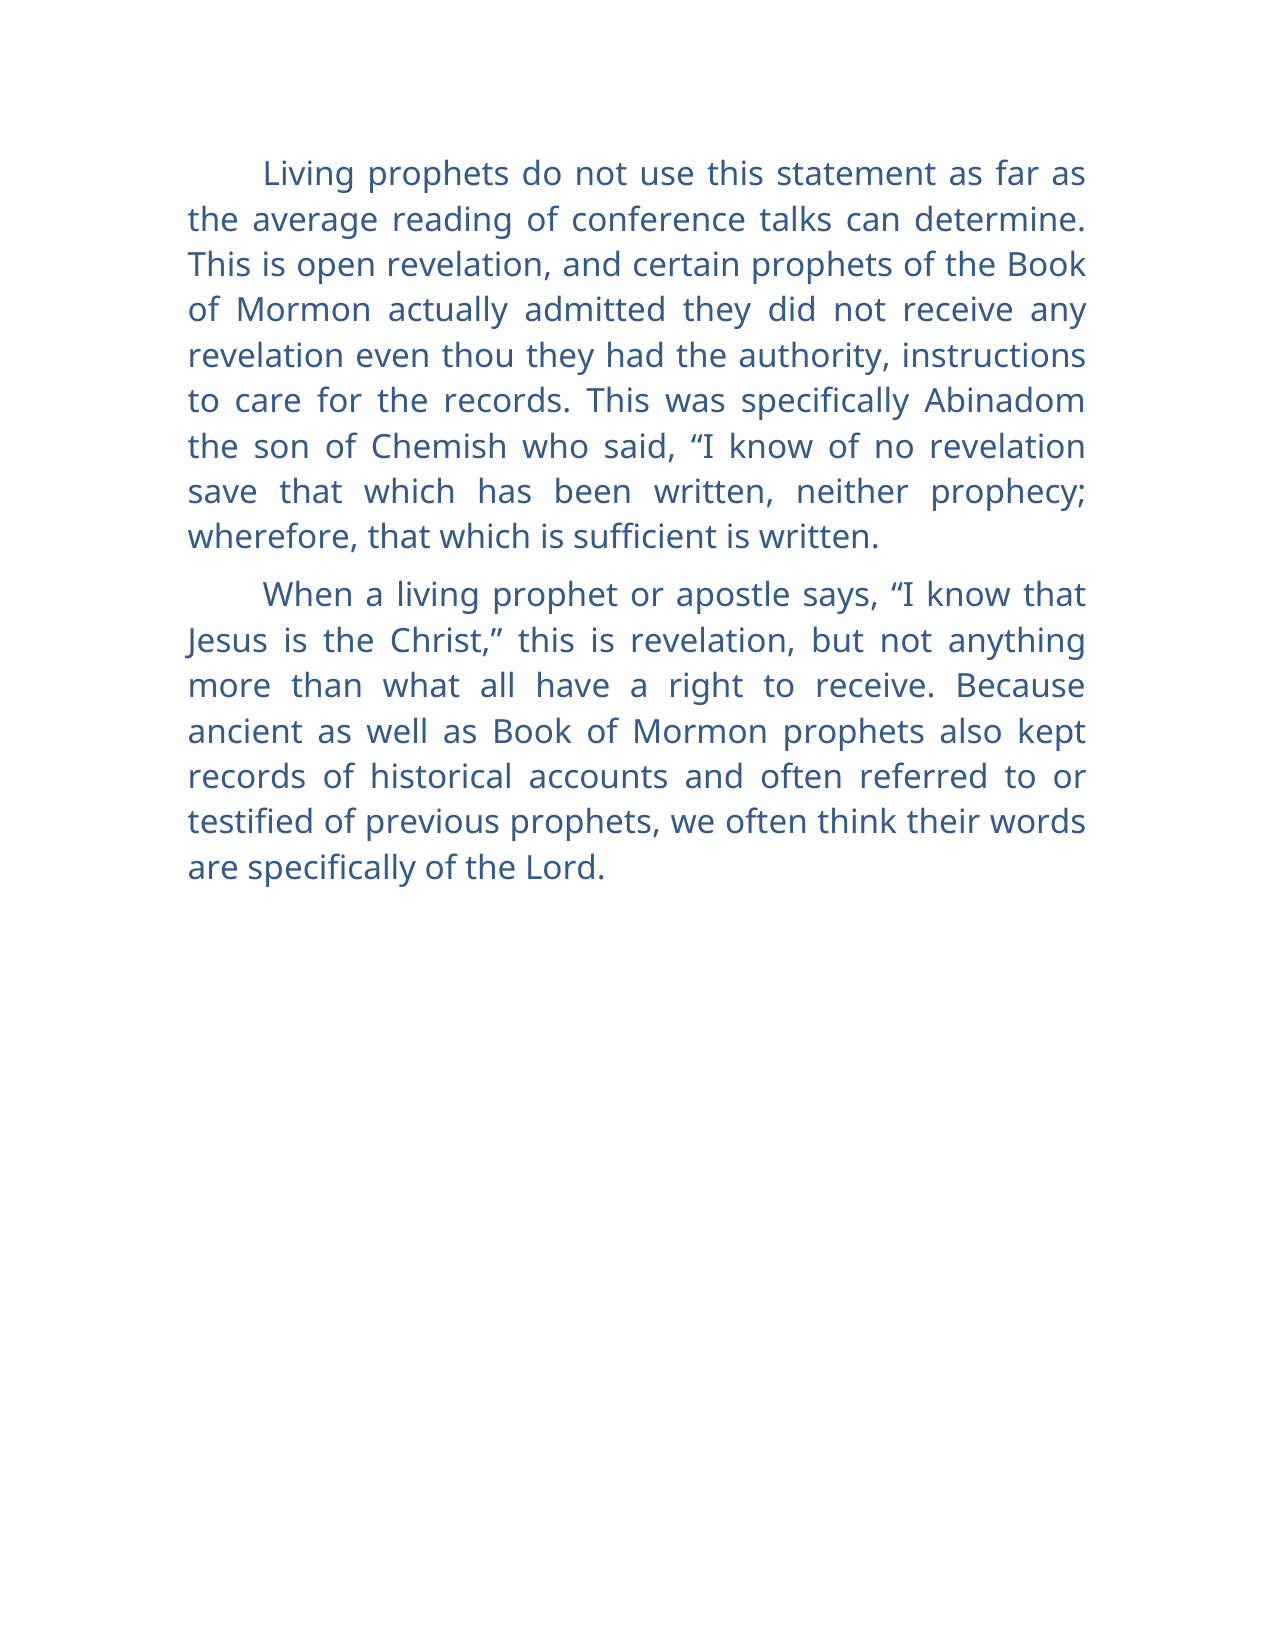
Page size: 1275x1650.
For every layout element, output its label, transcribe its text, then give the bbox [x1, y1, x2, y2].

list When a living prophet or apostle says, “I know that Jesus is the Christ,” this is revelation, but not anything more than what all have a right to receive. Because ancient as well as Book of Mormon prophets also kept records of historical accounts and often referred to or testified of previous prophets, we often think their words are specifically of the Lord. [187, 571, 1087, 889]
list Living prophets do not use this statement as far as the average reading of conference talks can determine. This is open revelation, and certain prophets of the Book of Mormon actually admitted they did not receive any revelation even thou they had the authority, instructions to care for the records. This was specifically Abinadom the son of Chemish who said, “I know of no revelation save that which has been written, neither prophecy; wherefore, that which is sufficient is written. [187, 150, 1087, 559]
